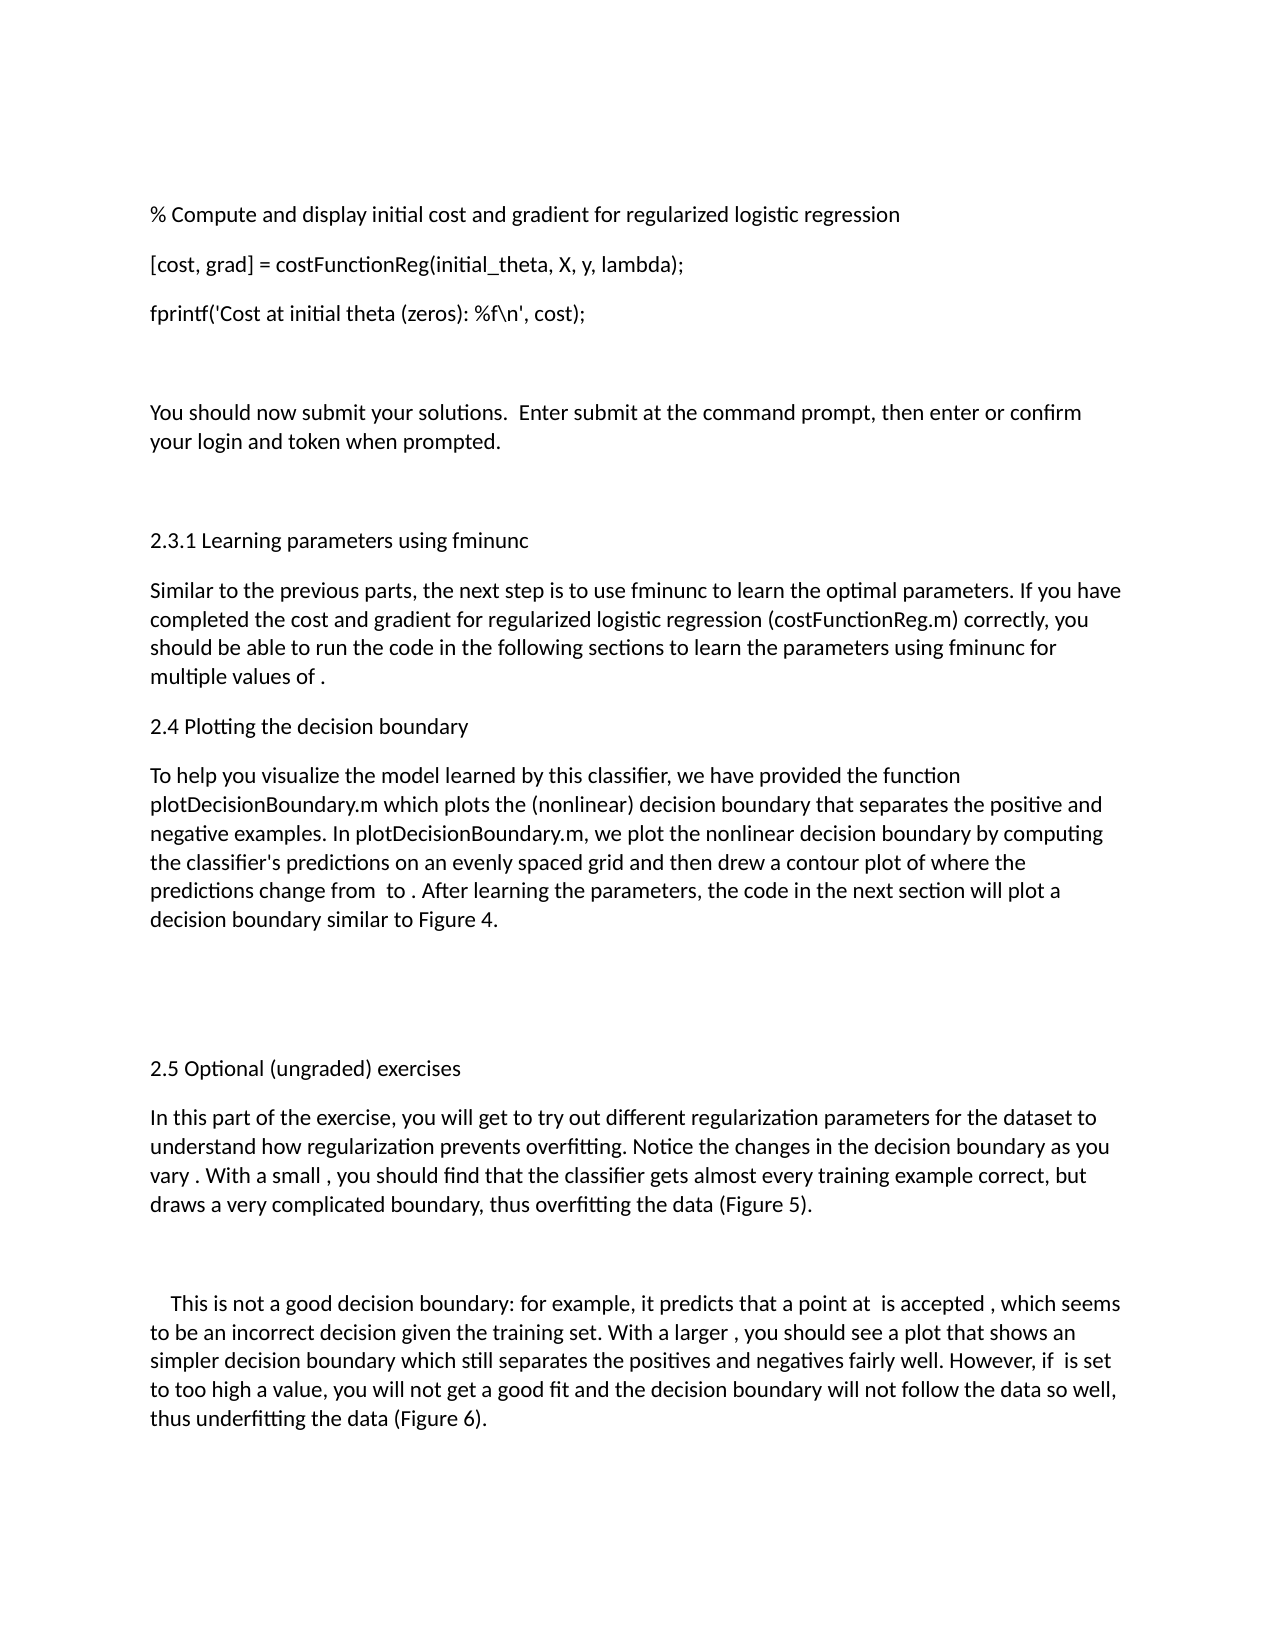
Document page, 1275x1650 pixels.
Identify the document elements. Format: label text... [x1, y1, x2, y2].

text 2.4 Plotting the decision boundary [150, 711, 1125, 740]
text This is not a good decision boundary: for example, it predicts that a point at is accepted , which seems to be an incorrect decision given the training set. With a larger , you should see a plot that shows an simpler decision boundary which still separates the positives and negatives fairly well. However, if is set to too high a value, you will not get a good fit and the decision boundary will not follow the data so well, thus underfitting the data (Figure 6). [150, 1288, 1125, 1432]
text [cost, grad] = costFunctionReg(initial_theta, X, y, lambda); [150, 249, 1125, 278]
text 2.5 Optional (ungraded) exercises [150, 1053, 1125, 1082]
text In this part of the exercise, you will get to try out different regularization parameters for the dataset to understand how regularization prevents overfitting. Notice the changes in the decision boundary as you vary . With a small , you should find that the classifier gets almost every training example correct, but draws a very complicated boundary, thus overfitting the data (Figure 5). [150, 1103, 1125, 1218]
text Similar to the previous parts, the next step is to use fminunc to learn the optimal parameters. If you have completed the cost and gradient for regularized logistic regression (costFunctionReg.m) correctly, you should be able to run the code in the following sections to learn the parameters using fminunc for multiple values of . [150, 575, 1125, 690]
text To help you visualize the model learned by this classifier, we have provided the function plotDecisionBoundary.m which plots the (nonlinear) decision boundary that separates the positive and negative examples. In plotDecisionBoundary.m, we plot the nonlinear decision boundary by computing the classifier's predictions on an evenly spaced grid and then drew a contour plot of where the predictions change from to . After learning the parameters, the code in the next section will plot a decision boundary similar to Figure 4. [150, 761, 1125, 933]
text fprintf('Cost at initial theta (zeros): %f\n', cost); [150, 299, 1125, 327]
text You should now submit your solutions. Enter submit at the command prompt, then enter or confirm your login and token when prompted. [150, 398, 1125, 455]
text 2.3.1 Learning parameters using fminunc [150, 526, 1125, 554]
text % Compute and display initial cost and gradient for regularized logistic regression [150, 199, 1125, 228]
